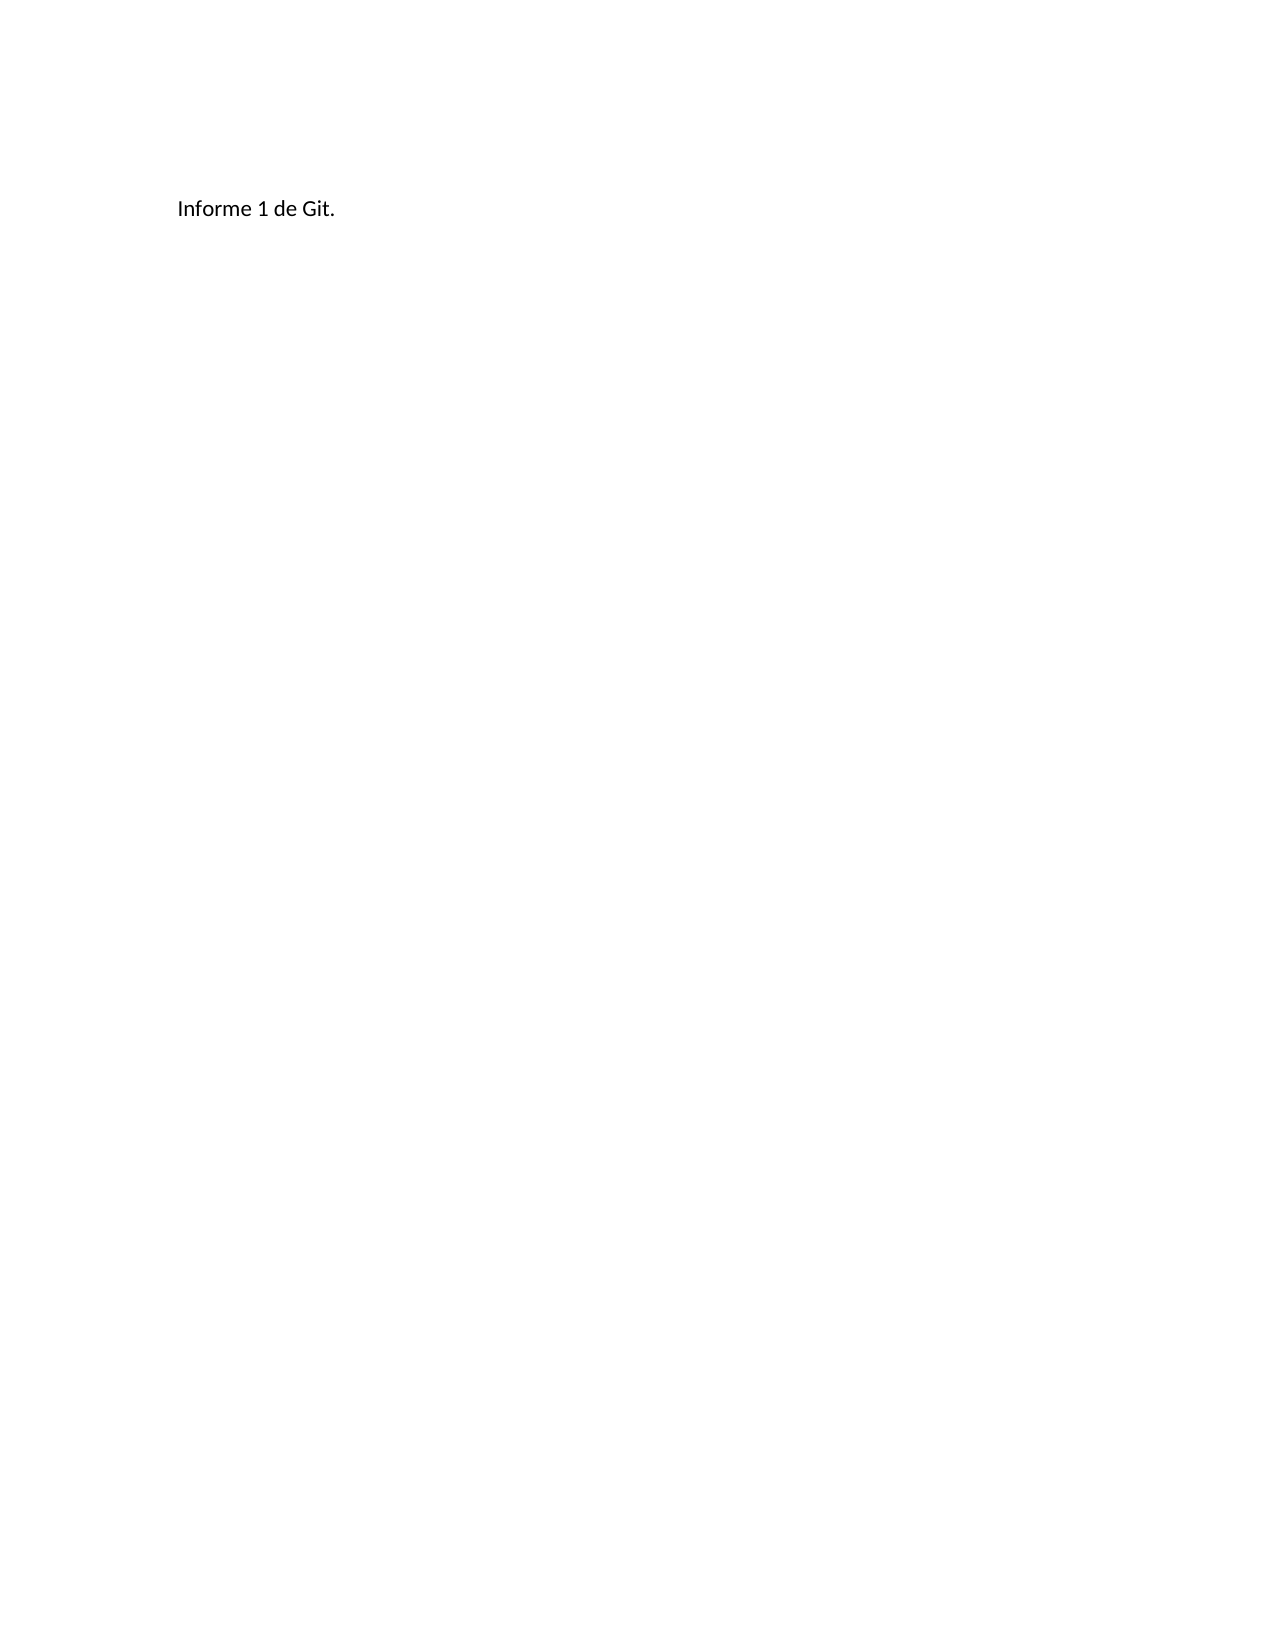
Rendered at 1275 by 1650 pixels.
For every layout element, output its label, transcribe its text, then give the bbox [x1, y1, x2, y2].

text Informe 1 de Git. [177, 194, 1098, 222]
